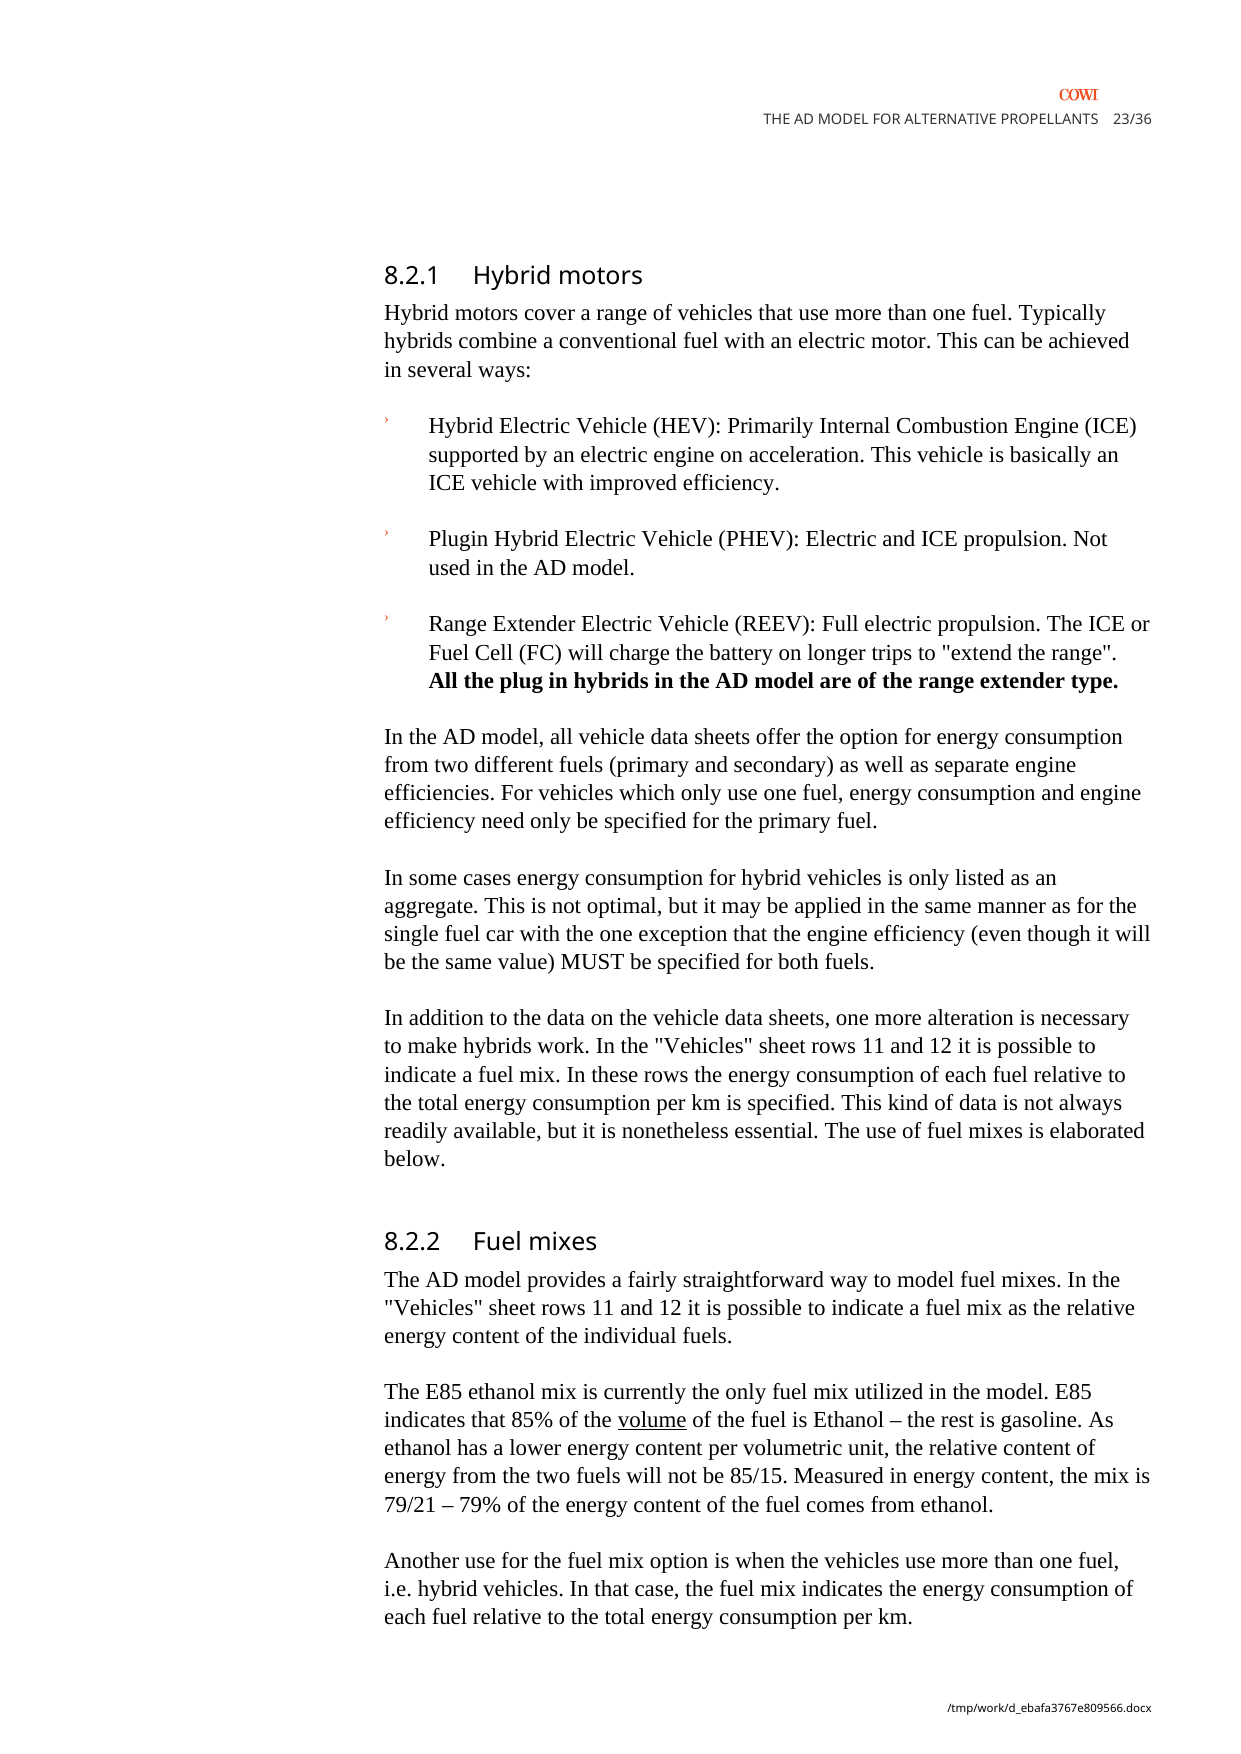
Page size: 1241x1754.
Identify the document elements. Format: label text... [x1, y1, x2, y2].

text Hybrid motors cover a range of vehicles that use more than one fuel. Typically hybrids combine a conventional fuel with an electric motor. This can be achieved in several ways: [384, 298, 1152, 382]
list Range Extender Electric Vehicle (REEV): Full electric propulsion. The ICE or Fuel Cell (FC) will charge the battery on longer trips to "extend the range". All the plug in hybrids in the AD model are of the range extender type. [384, 608, 1152, 693]
text Another use for the fuel mix option is when the vehicles use more than one fuel, i.e. hybrid vehicles. In that case, the fuel mix indicates the energy consumption of each fuel relative to the total energy consumption per km. [384, 1545, 1152, 1629]
text In some cases energy consumption for hybrid vehicles is only listed as an aggregate. This is not optimal, but it may be applied in the same manner as for the single fuel car with the one exception that the engine efficiency (even though it will be the same value) MUST be specified for both fuels. [384, 862, 1152, 974]
text The E85 ethanol mix is currently the only fuel mix utilized in the model. E85 indicates that 85% of the volume of the fuel is Ethanol – the rest is gasoline. As ethanol has a lower energy content per volumetric unit, the relative content of energy from the two fuels will not be 85/15. Measured in energy content, the mix is 79/21 – 79% of the energy content of the fuel comes from ethanol. [384, 1376, 1152, 1517]
text In the AD model, all vehicle data sheets offer the option for energy consumption from two different fuels (primary and secondary) as well as separate engine efficiencies. For vehicles which only use one fuel, energy consumption and engine efficiency need only be specified for the primary fuel. [384, 721, 1152, 834]
text In addition to the data on the vehicle data sheets, one more alteration is necessary to make hybrids work. In the "Vehicles" sheet rows 11 and 12 it is possible to indicate a fuel mix. In these rows the energy consumption of each fuel relative to the total energy consumption per km is specified. This kind of data is not always readily available, but it is nonetheless essential. The use of fuel mixes is elaborated below. [384, 1003, 1152, 1171]
list Plugin Hybrid Electric Vehicle (PHEV): Electric and ICE propulsion. Not used in the AD model. [384, 523, 1152, 580]
subtitle Hybrid motors [384, 257, 1152, 291]
list Hybrid Electric Vehicle (HEV): Primarily Internal Combustion Engine (ICE) supported by an electric engine on acceleration. This vehicle is basically an ICE vehicle with improved efficiency. [384, 410, 1152, 495]
text The AD model provides a fairly straightforward way to model fuel mixes. In the "Vehicles" sheet rows 11 and 12 it is possible to indicate a fuel mix as the relative energy content of the individual fuels. [384, 1264, 1152, 1348]
subtitle Fuel mixes [384, 1223, 1152, 1258]
